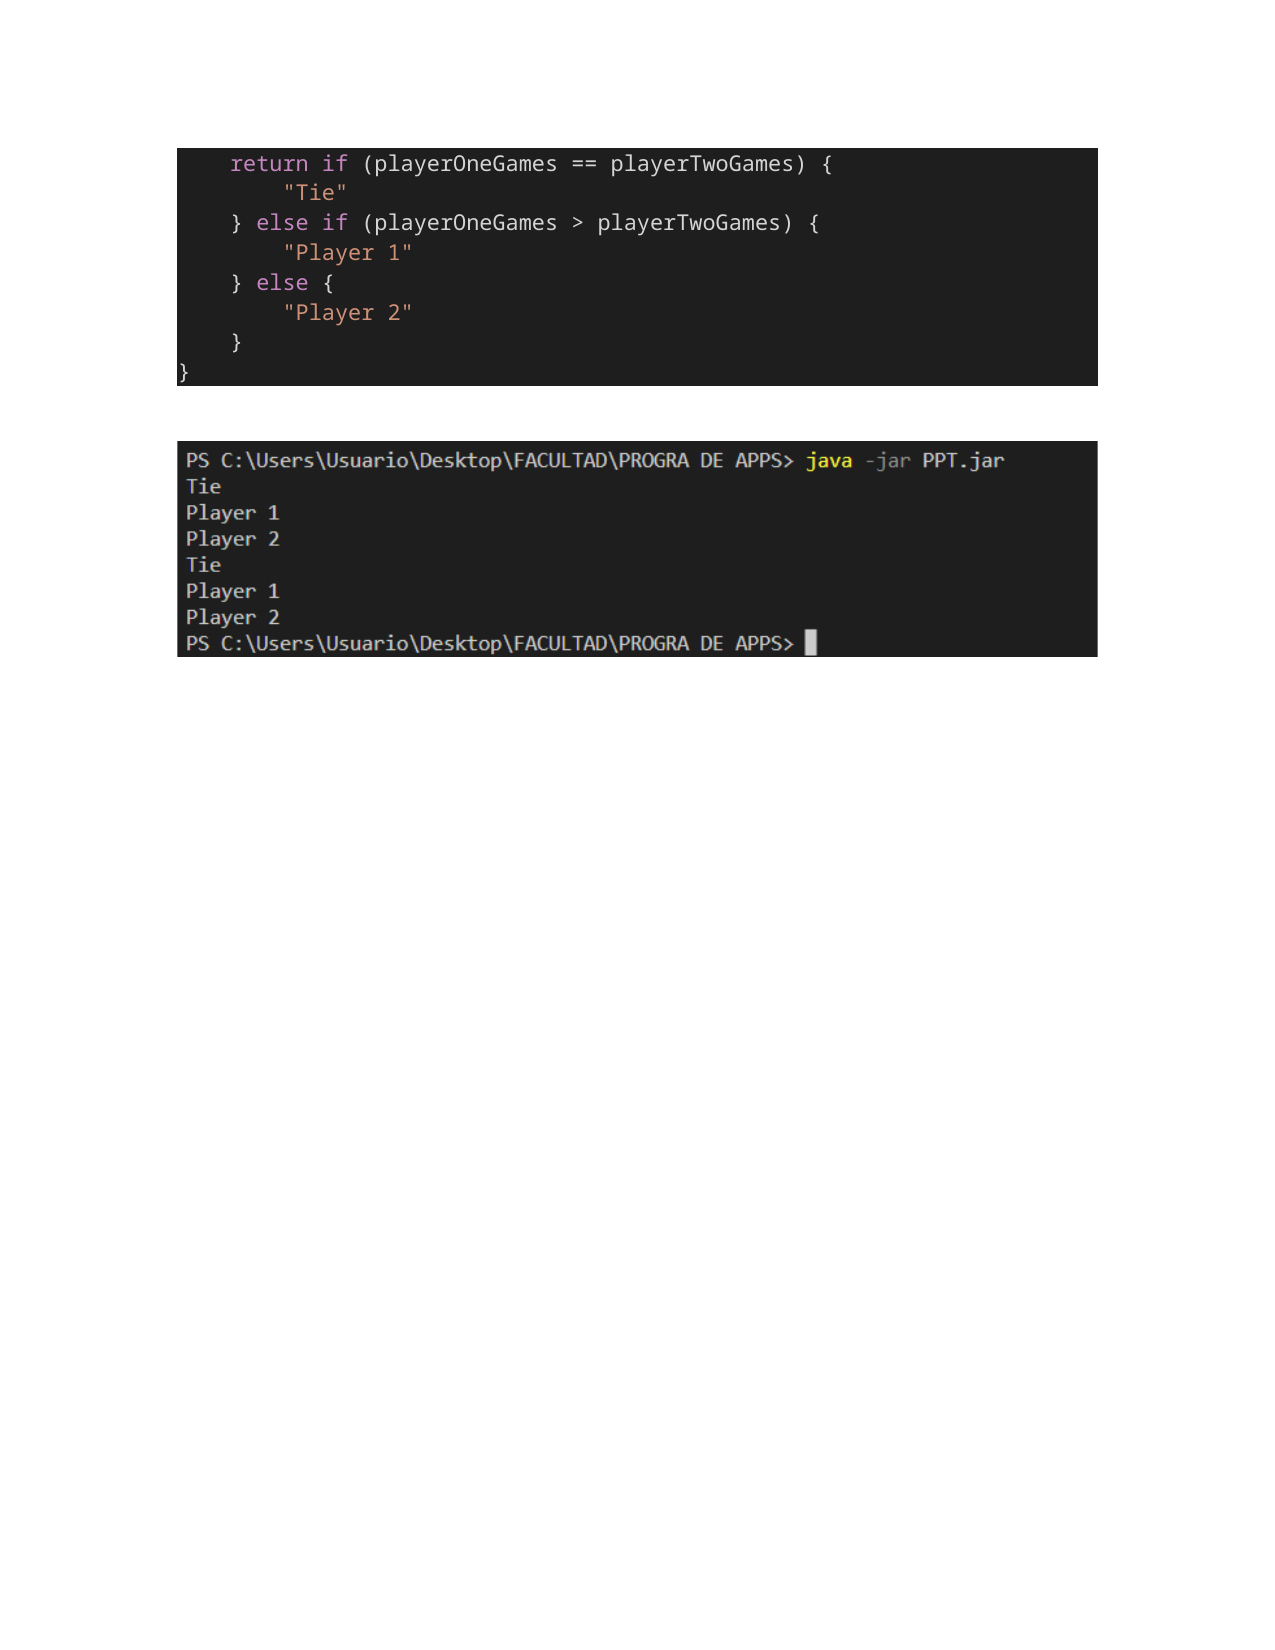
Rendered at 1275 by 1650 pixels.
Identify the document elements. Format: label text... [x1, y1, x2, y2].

text } [177, 326, 1098, 356]
text "Player 1" [177, 237, 1098, 267]
text } else if (playerOneGames > playerTwoGames) { [177, 207, 1098, 237]
text "Player 2" [177, 297, 1098, 326]
text } else { [177, 267, 1098, 297]
text } [177, 356, 1098, 386]
picture [177, 441, 1098, 657]
text "Tie" [177, 177, 1098, 207]
text return if (playerOneGames == playerTwoGames) { [177, 148, 1098, 177]
